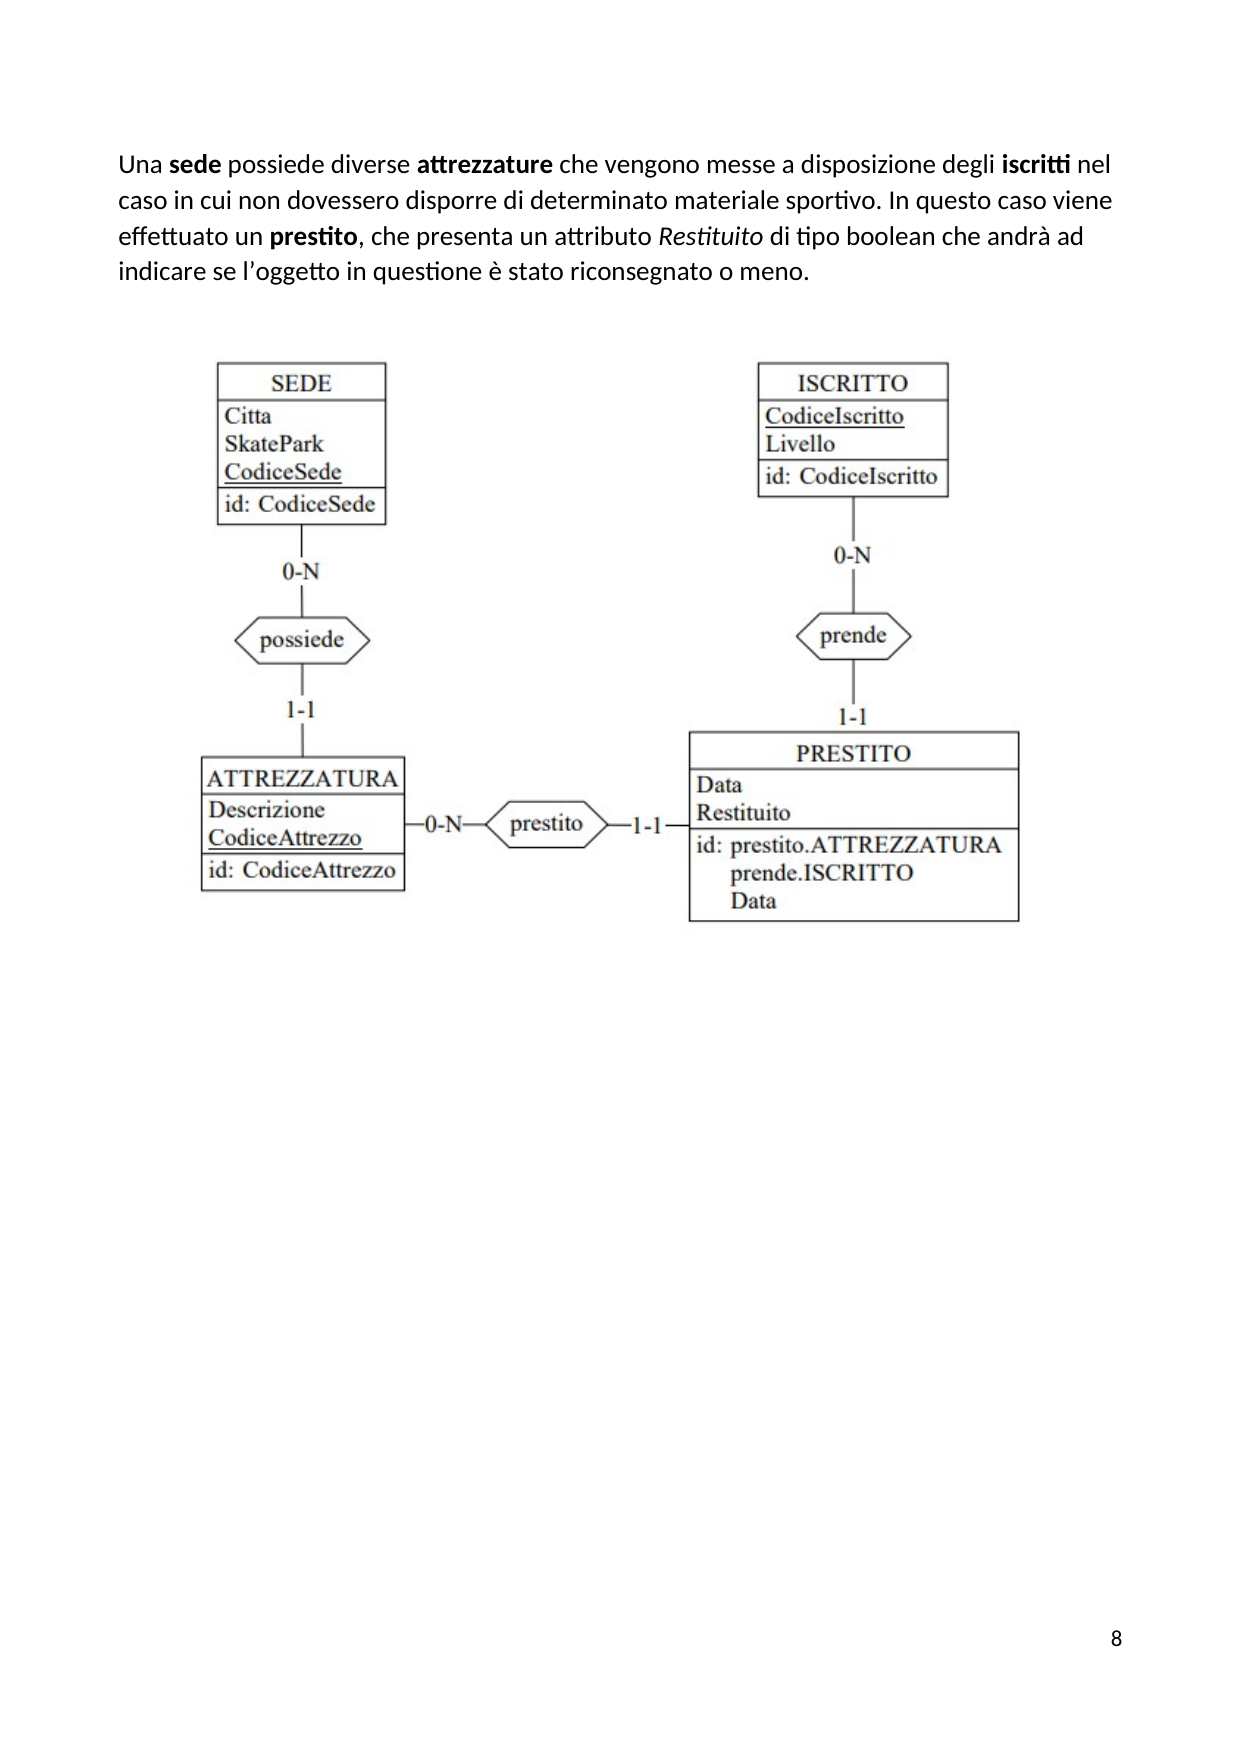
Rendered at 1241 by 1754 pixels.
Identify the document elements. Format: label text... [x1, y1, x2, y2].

picture [188, 346, 1052, 969]
text Una sede possiede diverse attrezzature che vengono messe a disposizione degli iscritti nel caso in cui non dovessero disporre di determinato materiale sportivo. In questo caso viene effettuato un prestito, che presenta un attributo Restituito di tipo boolean che andrà ad indicare se l’oggetto in questione è stato riconsegnato o meno. [118, 148, 1122, 287]
